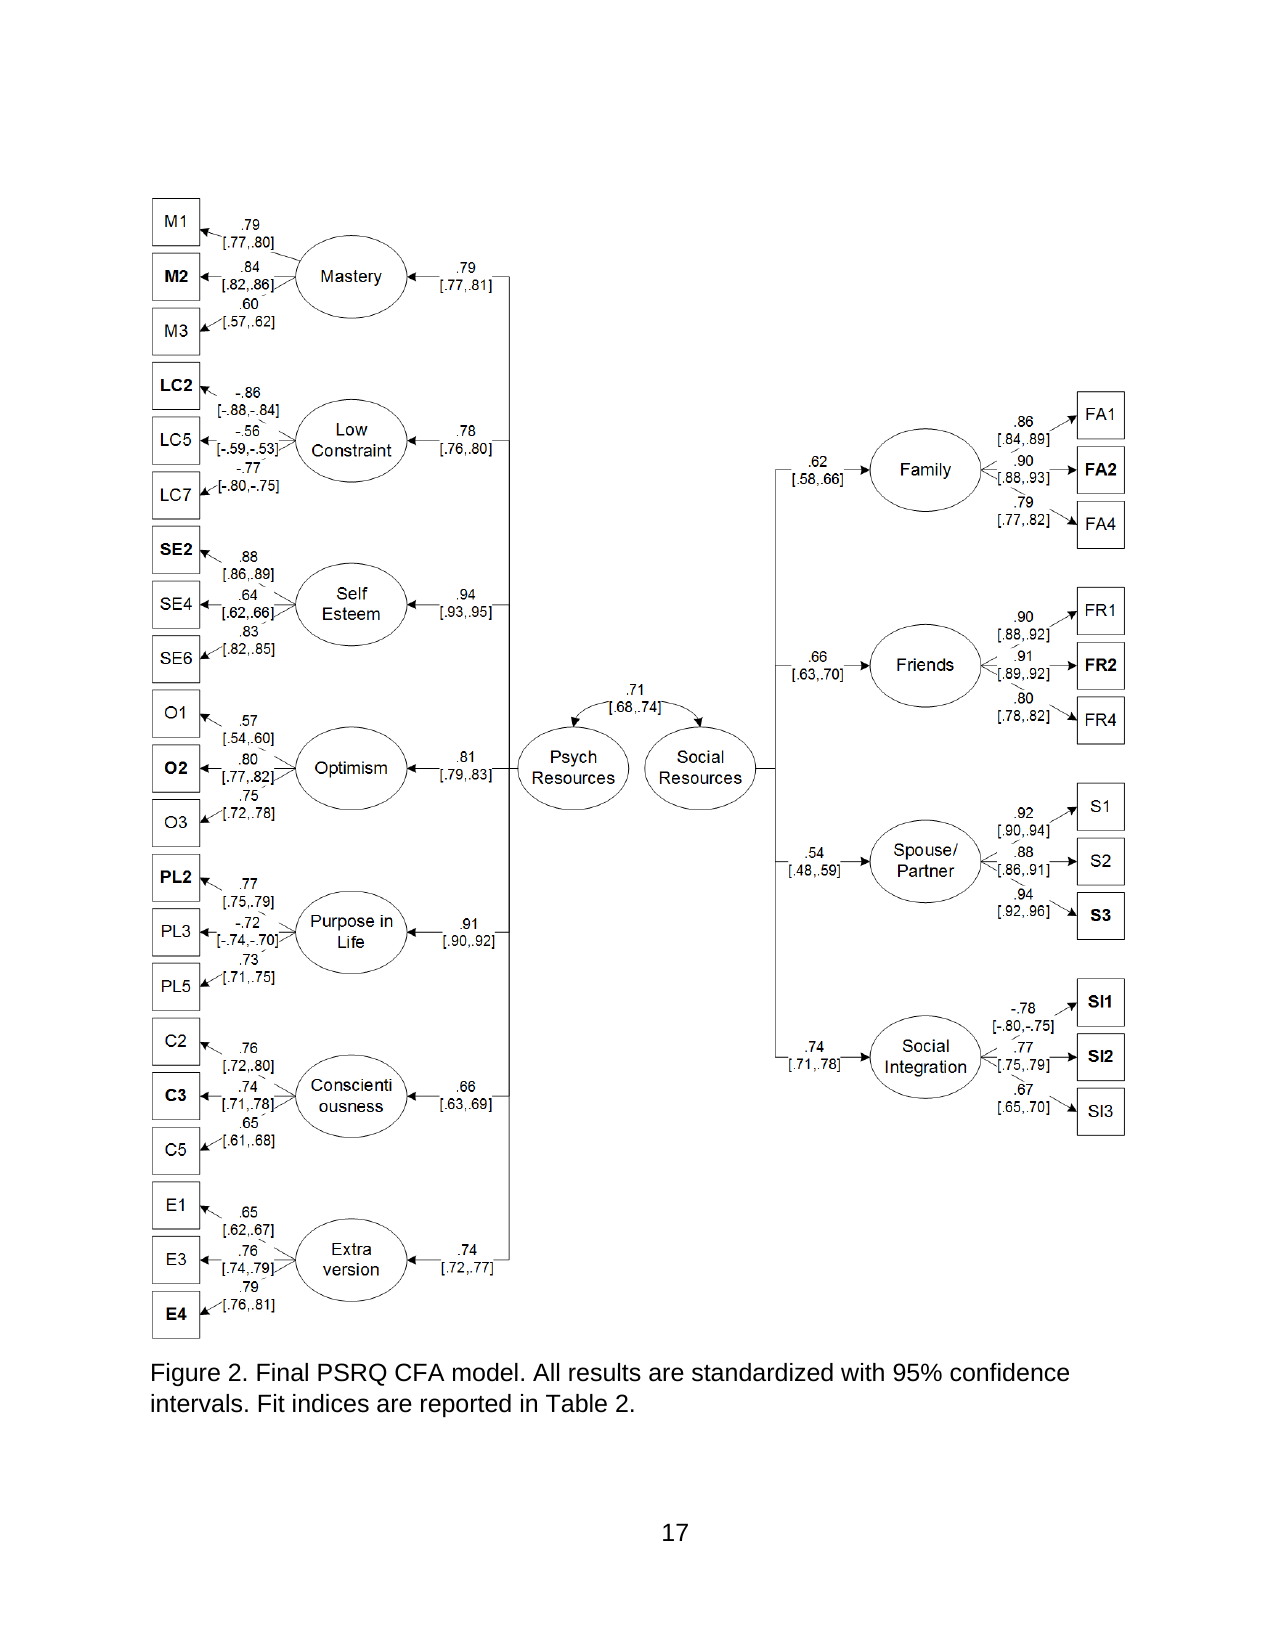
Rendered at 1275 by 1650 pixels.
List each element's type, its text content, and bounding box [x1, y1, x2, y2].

picture [150, 197, 1125, 1339]
text Figure 2. Final PSRQ CFA model. All results are standardized with 95% confidence intervals. Fit indices are reported in Table 2. [150, 1358, 1125, 1418]
